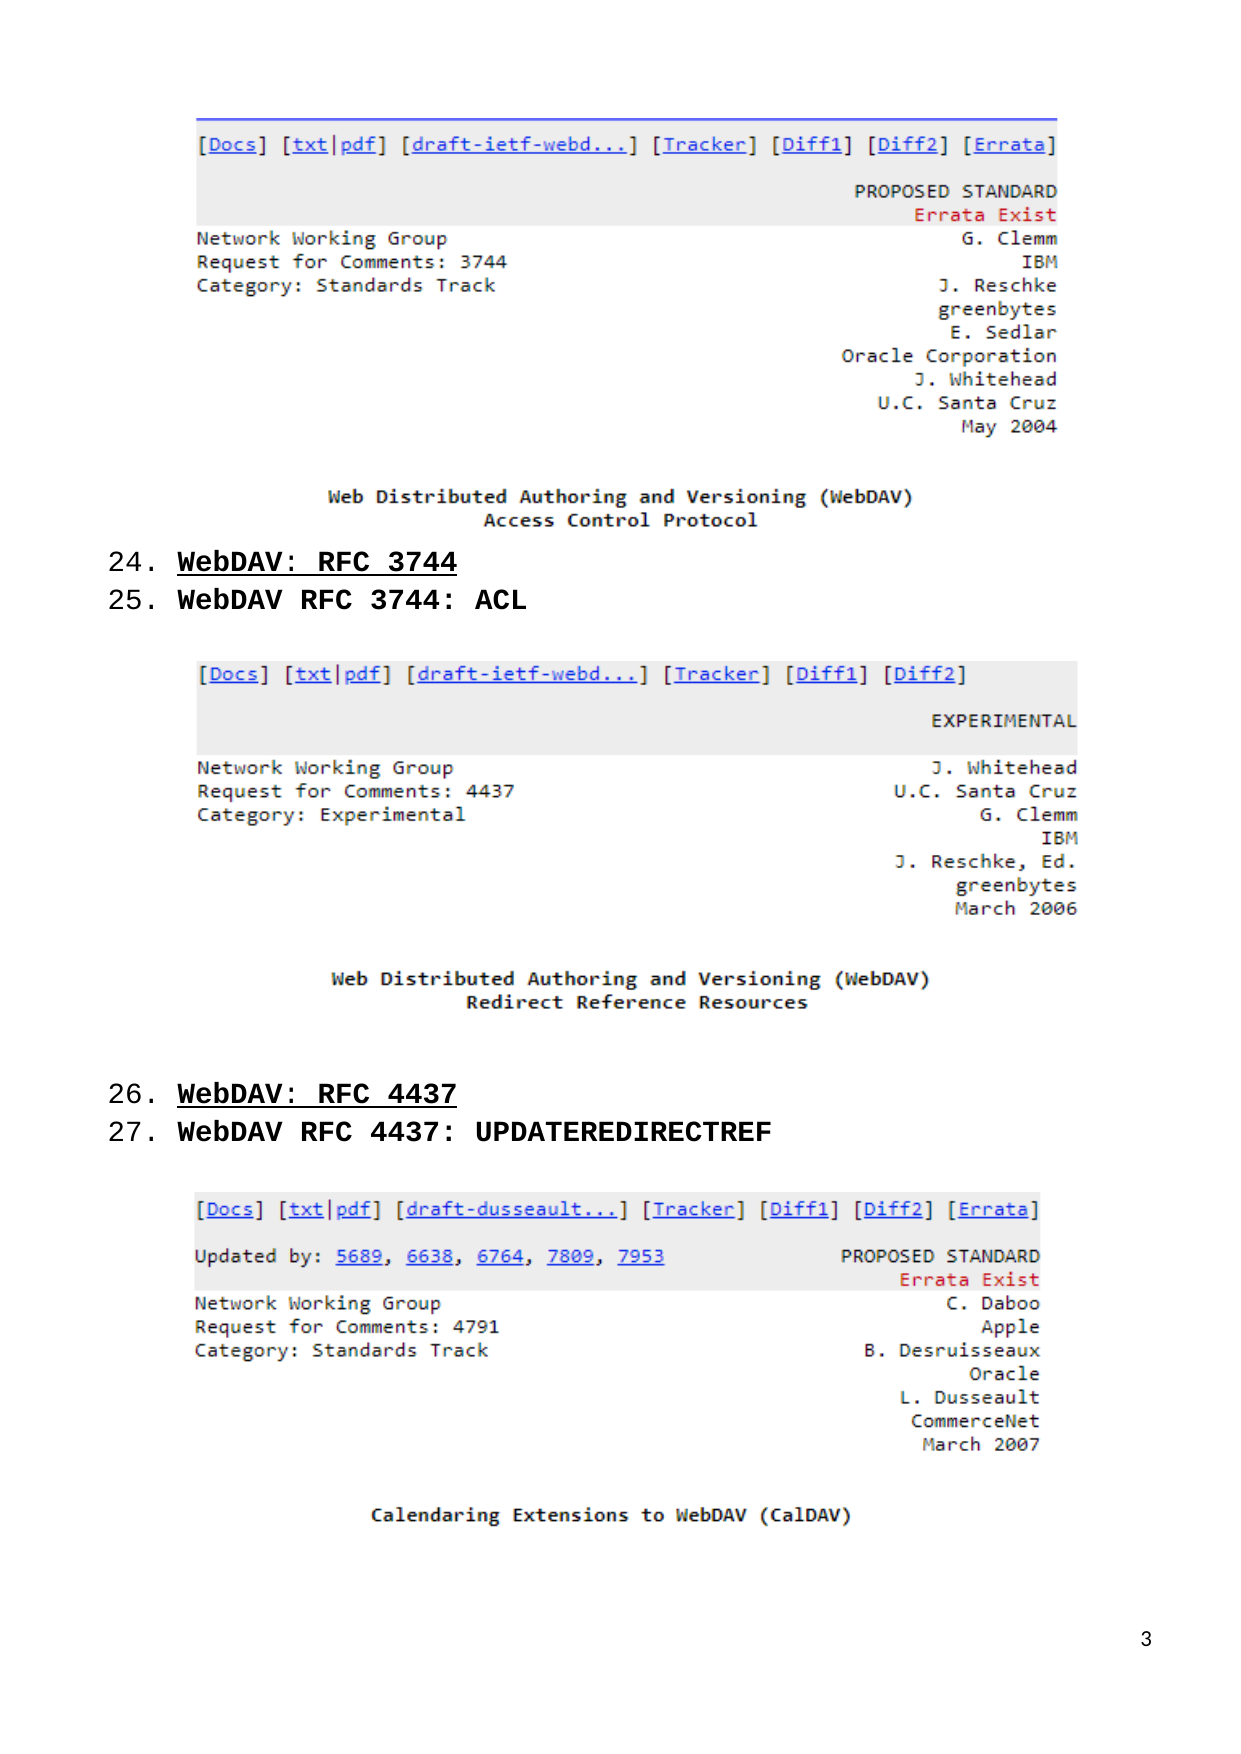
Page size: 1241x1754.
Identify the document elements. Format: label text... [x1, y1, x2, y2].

list WebDAV RFC 3744: ACL [177, 585, 1152, 618]
list WebDAV RFC 4437: UPDATEREDIRECTREF [177, 1117, 1152, 1150]
list WebDAV: RFC 3744 [177, 547, 1152, 580]
picture [177, 1192, 1103, 1553]
picture [177, 118, 1099, 544]
list WebDAV: RFC 4437 [177, 1079, 1152, 1112]
picture [177, 661, 1113, 1037]
